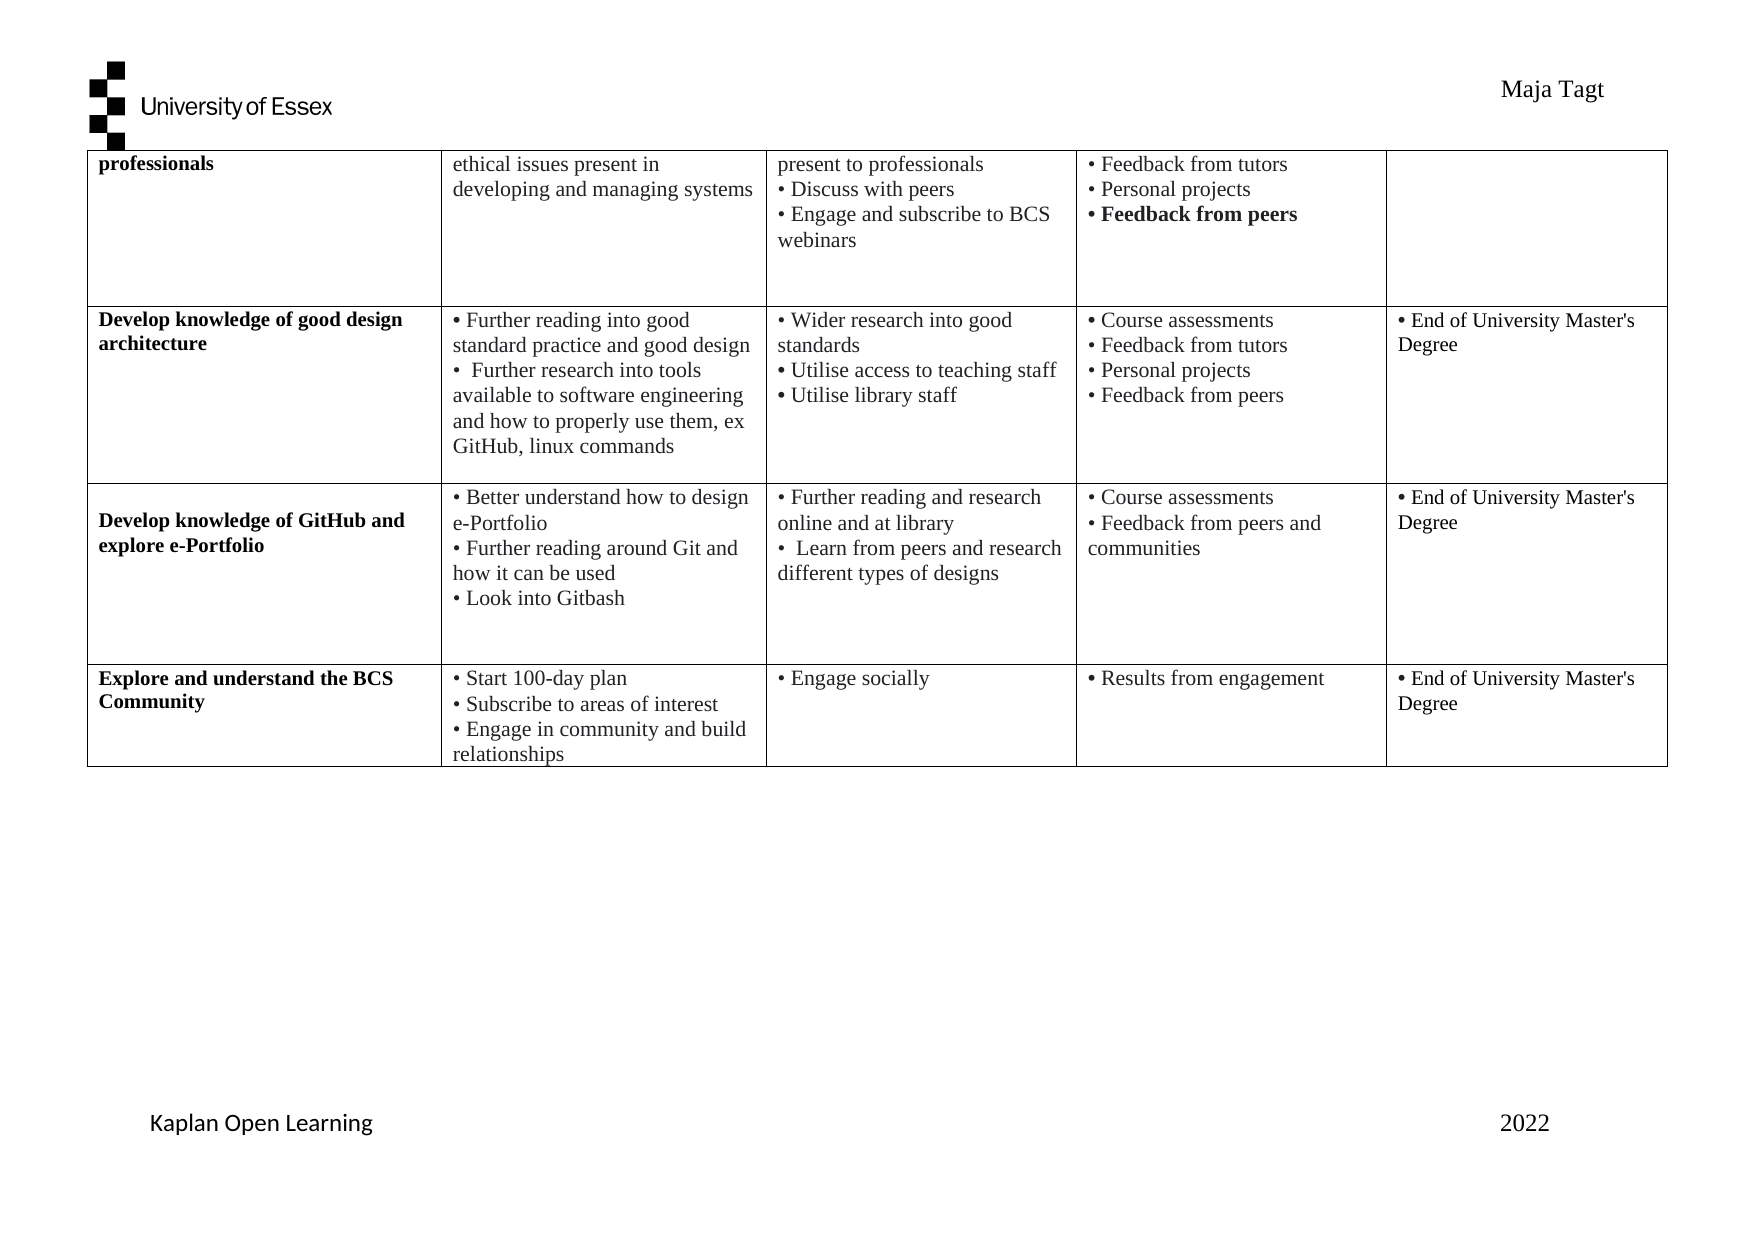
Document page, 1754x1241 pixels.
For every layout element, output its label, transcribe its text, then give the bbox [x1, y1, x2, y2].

table_cell • Better understand how to design e-Portfolio • Further reading around Git and how it can be used • Look into Gitbash [442, 484, 766, 664]
table_cell • End of University Master's Degree [1387, 307, 1667, 483]
table_cell • Results from engagement [1077, 665, 1386, 766]
table_cell • Start 100-day plan • Subscribe to areas of interest • Engage in community and build relationships [564, 665, 766, 766]
table_cell • End of University Master's Degree [1387, 484, 1667, 664]
table_cell • Course assessments • Feedback from peers and communities [1077, 484, 1386, 664]
table_cell Develop knowledge of GitHub and explore e-Portfolio [88, 484, 441, 664]
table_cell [1387, 151, 1667, 306]
table_cell • Wider research into good standards • Utilise access to teaching staff • Utilise library staff [767, 307, 1076, 483]
table_cell Explore and understand the BCS Community [88, 665, 441, 766]
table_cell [88, 151, 441, 306]
table_cell • Further reading and research online and at library • Learn from peers and research different types of designs [767, 484, 1076, 664]
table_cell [442, 151, 766, 306]
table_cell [1077, 151, 1386, 306]
table_cell • Engage socially [767, 665, 1076, 766]
table_cell Develop knowledge of good design architecture [88, 307, 441, 483]
table_cell • End of University Master's Degree [1387, 665, 1667, 766]
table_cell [767, 151, 1076, 306]
table_cell • Further reading into good standard practice and good design • Further research into tools available to software engineering and how to properly use them, ex GitHub, linux commands [442, 307, 766, 483]
table_cell • Course assessments • Feedback from tutors • Personal projects • Feedback from peers [1077, 307, 1386, 483]
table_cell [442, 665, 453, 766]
